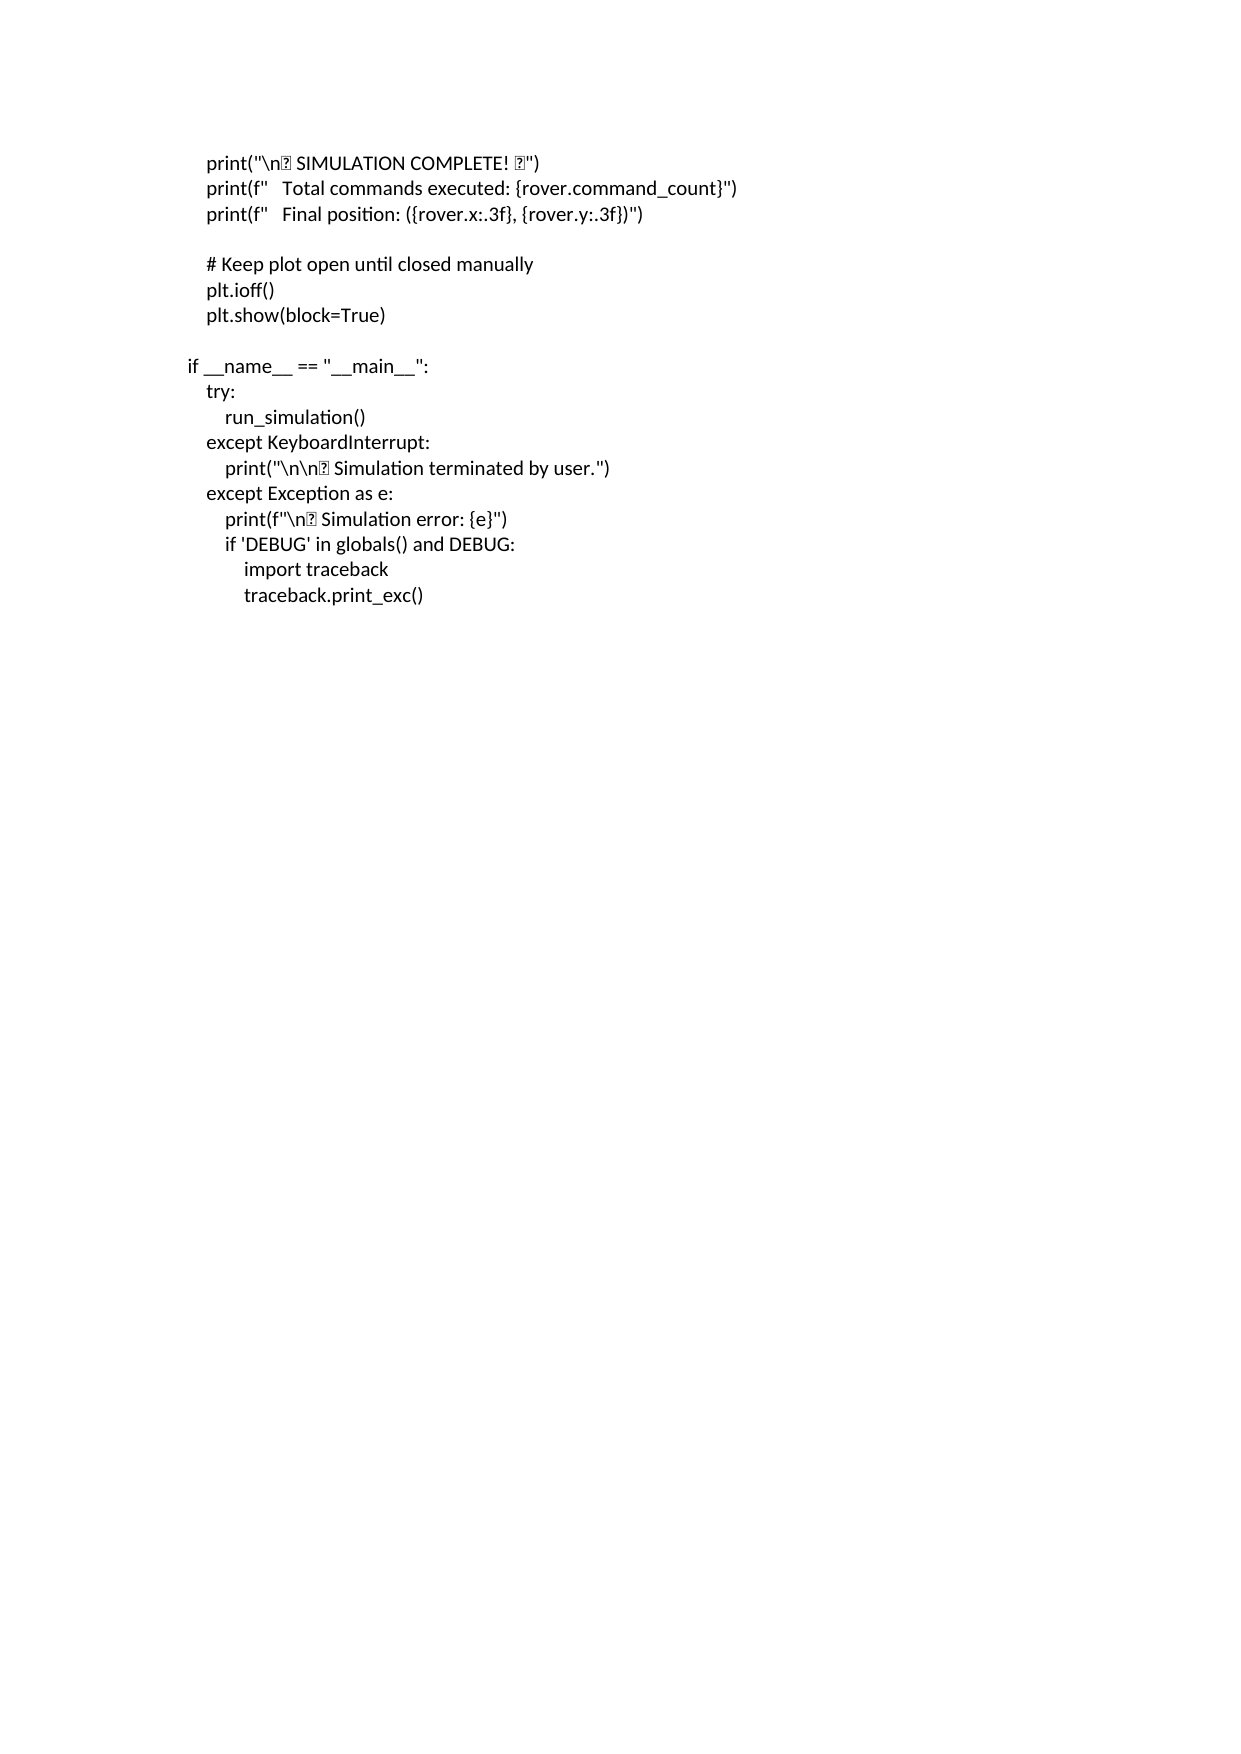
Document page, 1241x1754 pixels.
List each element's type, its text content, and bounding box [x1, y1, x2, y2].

text try: [187, 379, 1053, 404]
text print("\n\n🛑 Simulation terminated by user.") [187, 455, 1053, 480]
text except KeyboardInterrupt: [187, 429, 1053, 455]
text # Keep plot open until closed manually [187, 252, 1053, 277]
text traceback.print_exc() [187, 582, 1053, 607]
text run_simulation() [187, 404, 1053, 429]
text print("\n🏁 SIMULATION COMPLETE! 🏁") [187, 150, 1053, 175]
text except Exception as e: [187, 480, 1053, 506]
text print(f" Total commands executed: {rover.command_count}") [187, 175, 1053, 201]
text if 'DEBUG' in globals() and DEBUG: [187, 531, 1053, 557]
text plt.show(block=True) [187, 302, 1053, 328]
text plt.ioff() [187, 277, 1053, 302]
text import traceback [187, 557, 1053, 582]
text if __name__ == "__main__": [187, 353, 1053, 379]
text print(f" Final position: ({rover.x:.3f}, {rover.y:.3f})") [187, 201, 1053, 226]
text print(f"\n❌ Simulation error: {e}") [187, 506, 1053, 531]
